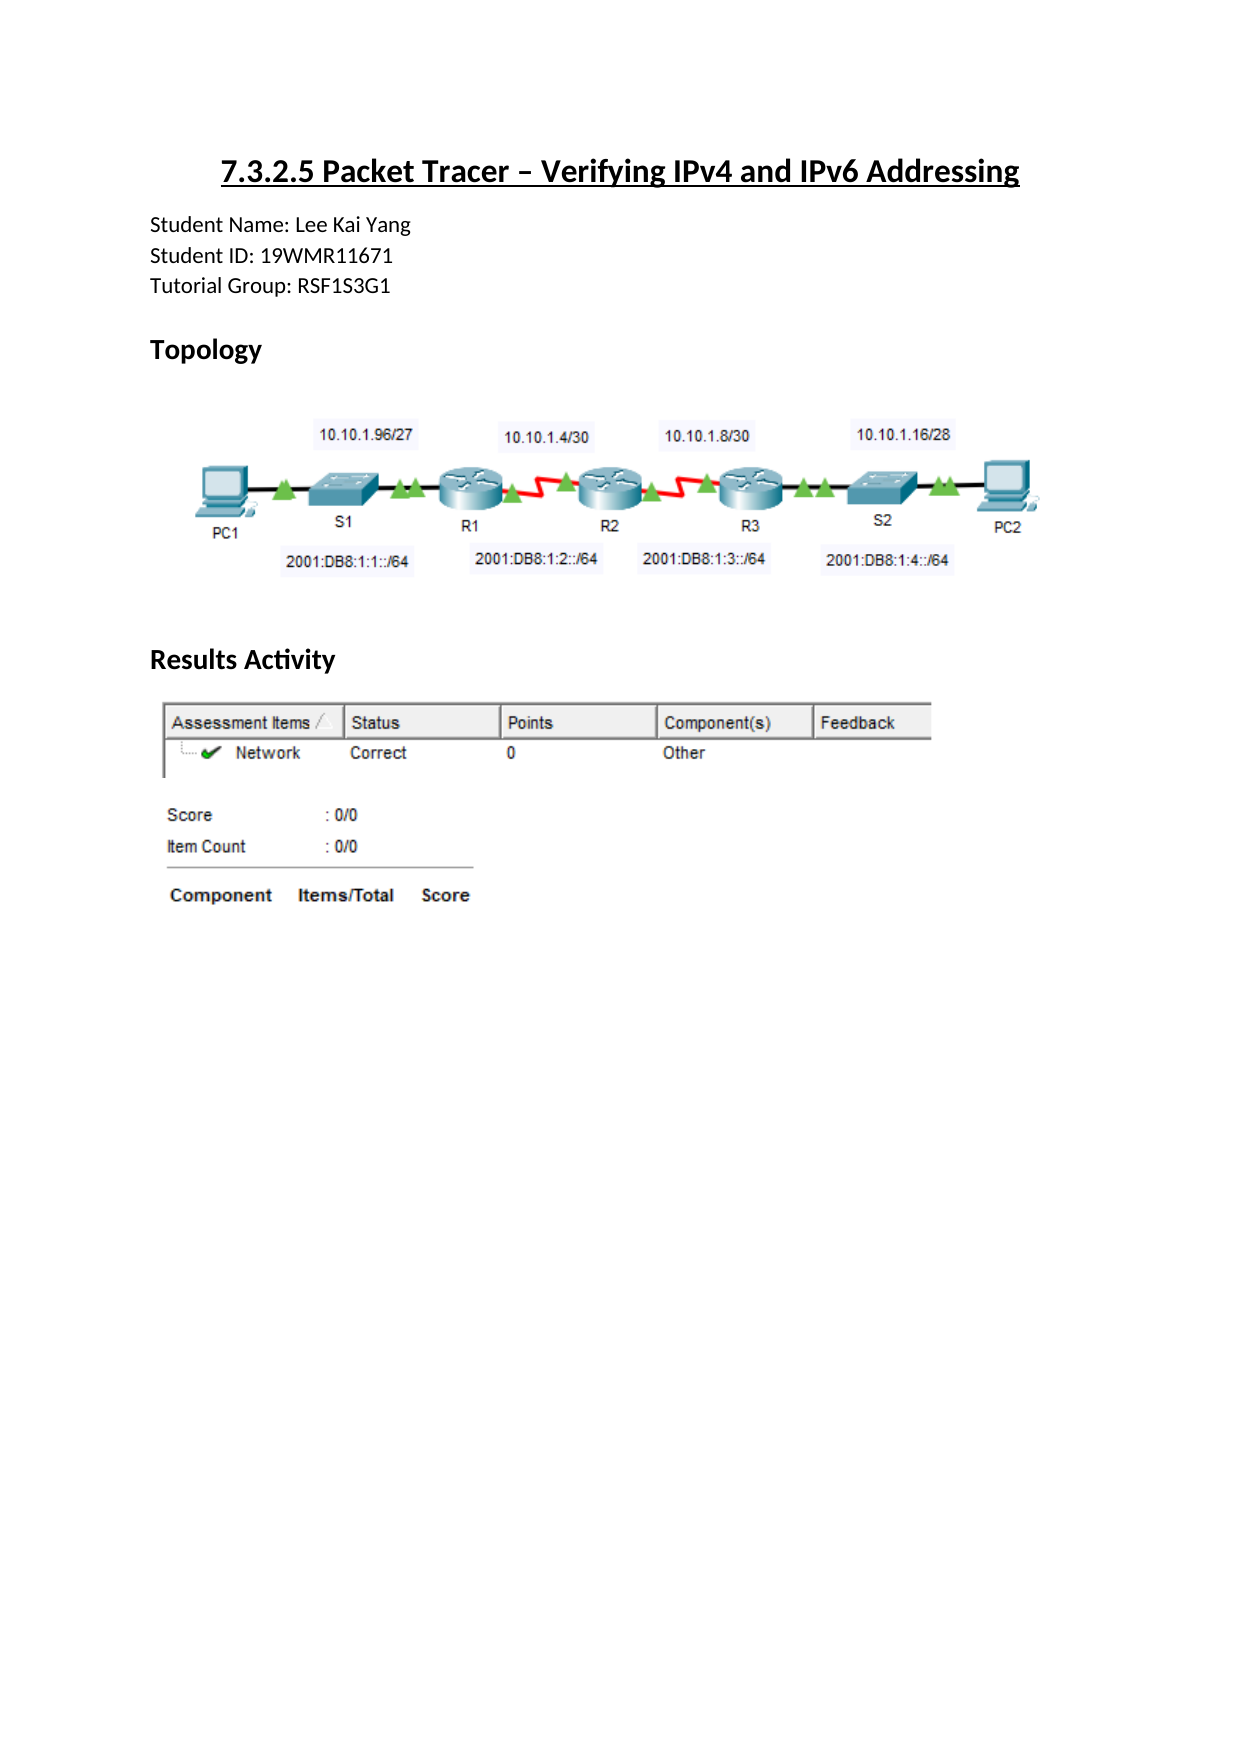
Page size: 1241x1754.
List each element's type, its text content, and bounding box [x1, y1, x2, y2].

text Topology [150, 331, 1090, 367]
text Student ID: 19WMR11671 [150, 241, 1090, 269]
text 7.3.2.5 Packet Tracer – Verifying IPv4 and IPv6 Addressing [150, 150, 1090, 191]
picture [150, 796, 491, 919]
picture [150, 696, 932, 778]
text Student Name: Lee Kai Yang [150, 211, 1090, 239]
text Tutorial Group: RSF1S3G1 [150, 271, 1090, 299]
picture [150, 386, 1091, 623]
text Results Activity [150, 641, 1090, 677]
